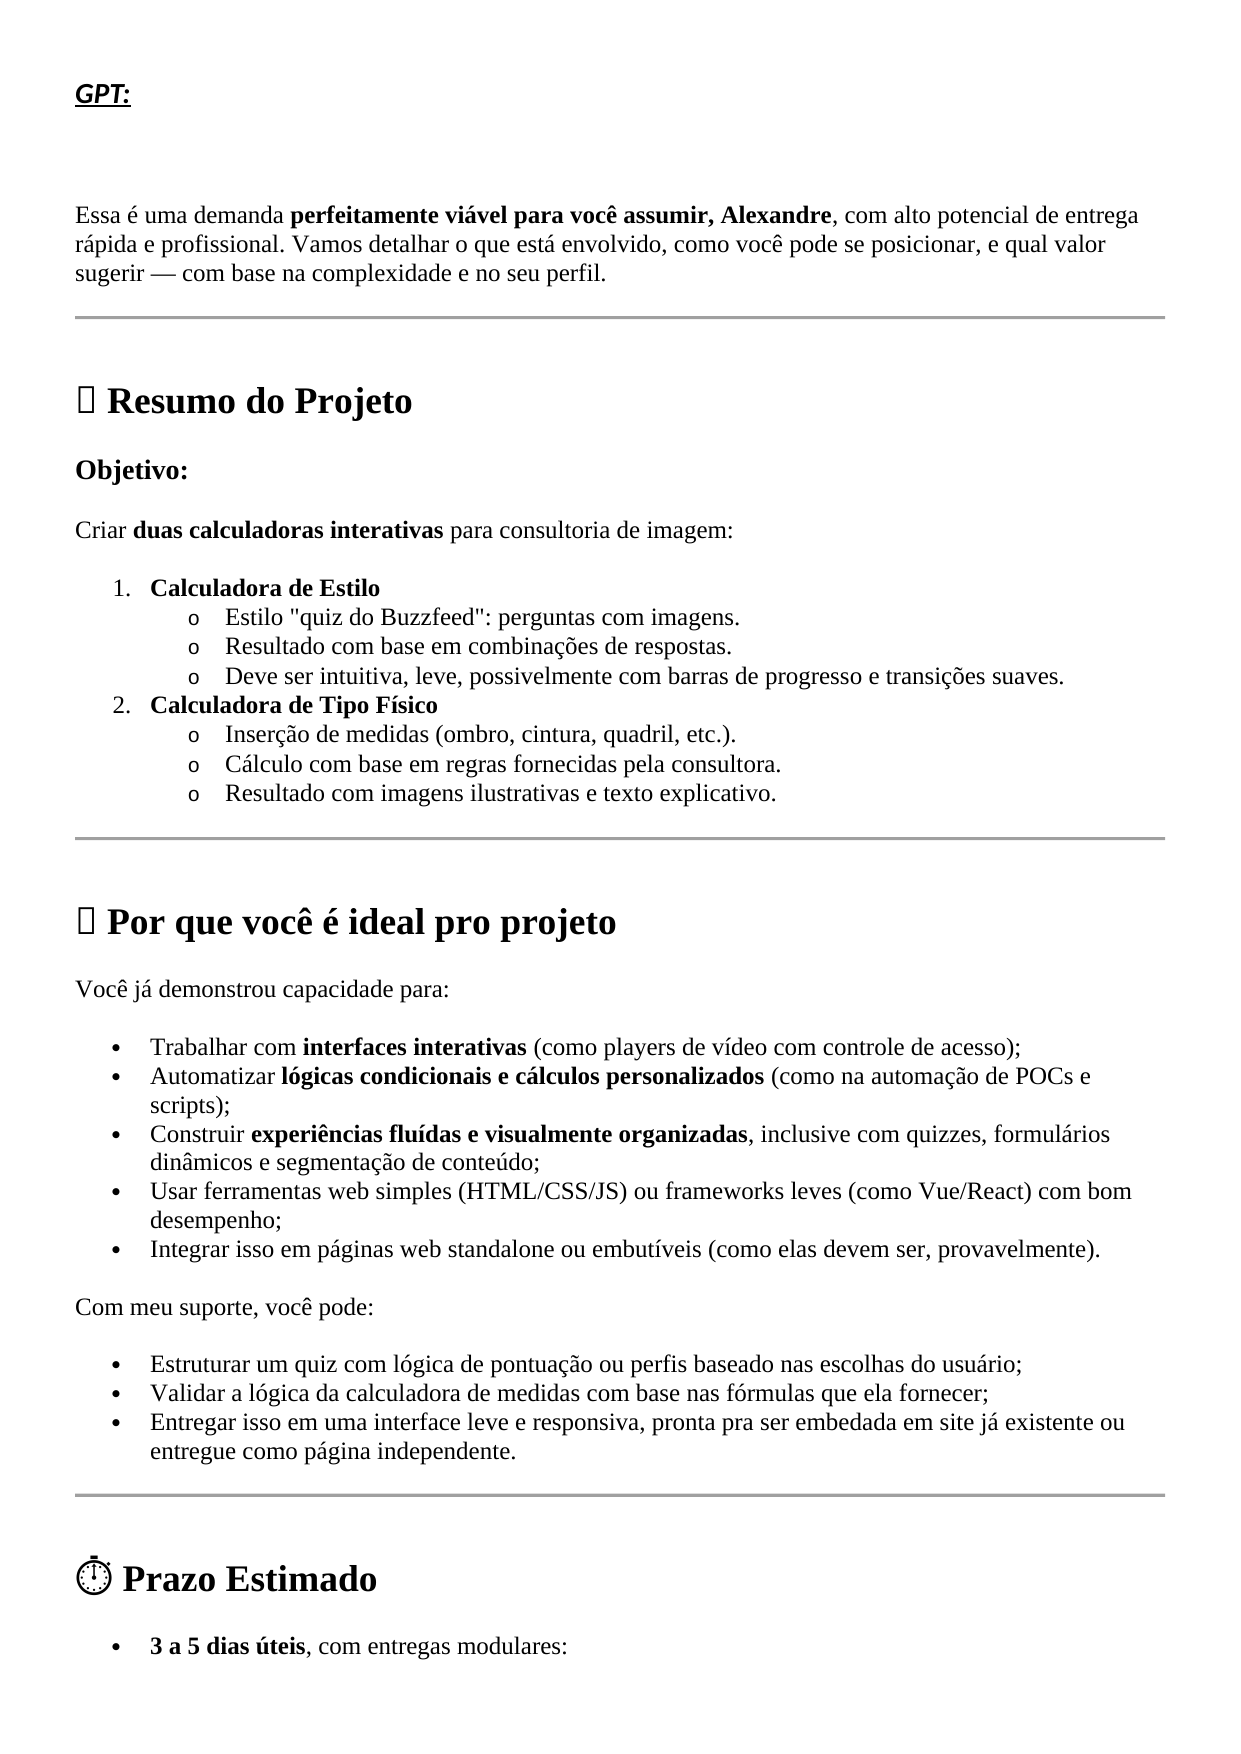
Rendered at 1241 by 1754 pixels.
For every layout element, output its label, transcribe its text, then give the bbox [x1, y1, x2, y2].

list Automatizar lógicas condicionais e cálculos personalizados (como na automação de POCs e scripts); [112, 1061, 1165, 1119]
list Resultado com base em combinações de respostas. [187, 631, 1165, 661]
text Com meu suporte, você pode: [75, 1292, 1165, 1320]
text Criar duas calculadoras interativas para consultoria de imagem: [75, 515, 1165, 544]
list Construir experiências fluídas e visualmente organizadas, inclusive com quizzes, formulários dinâmicos e segmentação de conteúdo; [112, 1119, 1165, 1176]
list Validar a lógica da calculadora de medidas com base nas fórmulas que ela fornecer; [112, 1378, 1165, 1407]
list Deve ser intuitiva, leve, possivelmente com barras de progresso e transições suaves. [187, 661, 1165, 690]
list Inserção de medidas (ombro, cintura, quadril, etc.). [187, 719, 1165, 749]
text ⏱ Prazo Estimado [75, 1551, 1165, 1602]
list Integrar isso em páginas web standalone ou embutíveis (como elas devem ser, provavelmente). [112, 1234, 1165, 1262]
list Entregar isso em uma interface leve e responsiva, pronta pra ser embedada em site já existente ou entregue como página independente. [112, 1407, 1165, 1464]
text Essa é uma demanda perfeitamente viável para você assumir, Alexandre, com alto potencial de entrega rápida e profissional. Vamos detalhar o que está envolvido, como você pode se posicionar, e qual valor sugerir — com base na complexidade e no seu perfil. [75, 201, 1165, 287]
text GPT: [75, 75, 1165, 111]
list Resultado com imagens ilustrativas e texto explicativo. [187, 778, 1165, 808]
text Você já demonstrou capacidade para: [75, 974, 1165, 1003]
list Calculadora de Estilo [112, 573, 1165, 602]
text Objetivo: [75, 453, 1165, 486]
list Trabalhar com interfaces interativas (como players de vídeo com controle de acesso); [112, 1032, 1165, 1061]
list Estilo "quiz do Buzzfeed": perguntas com imagens. [187, 602, 1165, 631]
text ✅ Por que você é ideal pro projeto [75, 894, 1165, 945]
list Cálculo com base em regras fornecidas pela consultora. [187, 749, 1165, 778]
list Usar ferramentas web simples (HTML/CSS/JS) ou frameworks leves (como Vue/React) com bom desempenho; [112, 1176, 1165, 1234]
text 🎯 Resumo do Projeto [75, 373, 1165, 424]
list 3 a 5 dias úteis, com entregas modulares: [112, 1631, 1165, 1660]
list Calculadora de Tipo Físico [112, 690, 1165, 719]
list Estruturar um quiz com lógica de pontuação ou perfis baseado nas escolhas do usuário; [112, 1349, 1165, 1378]
